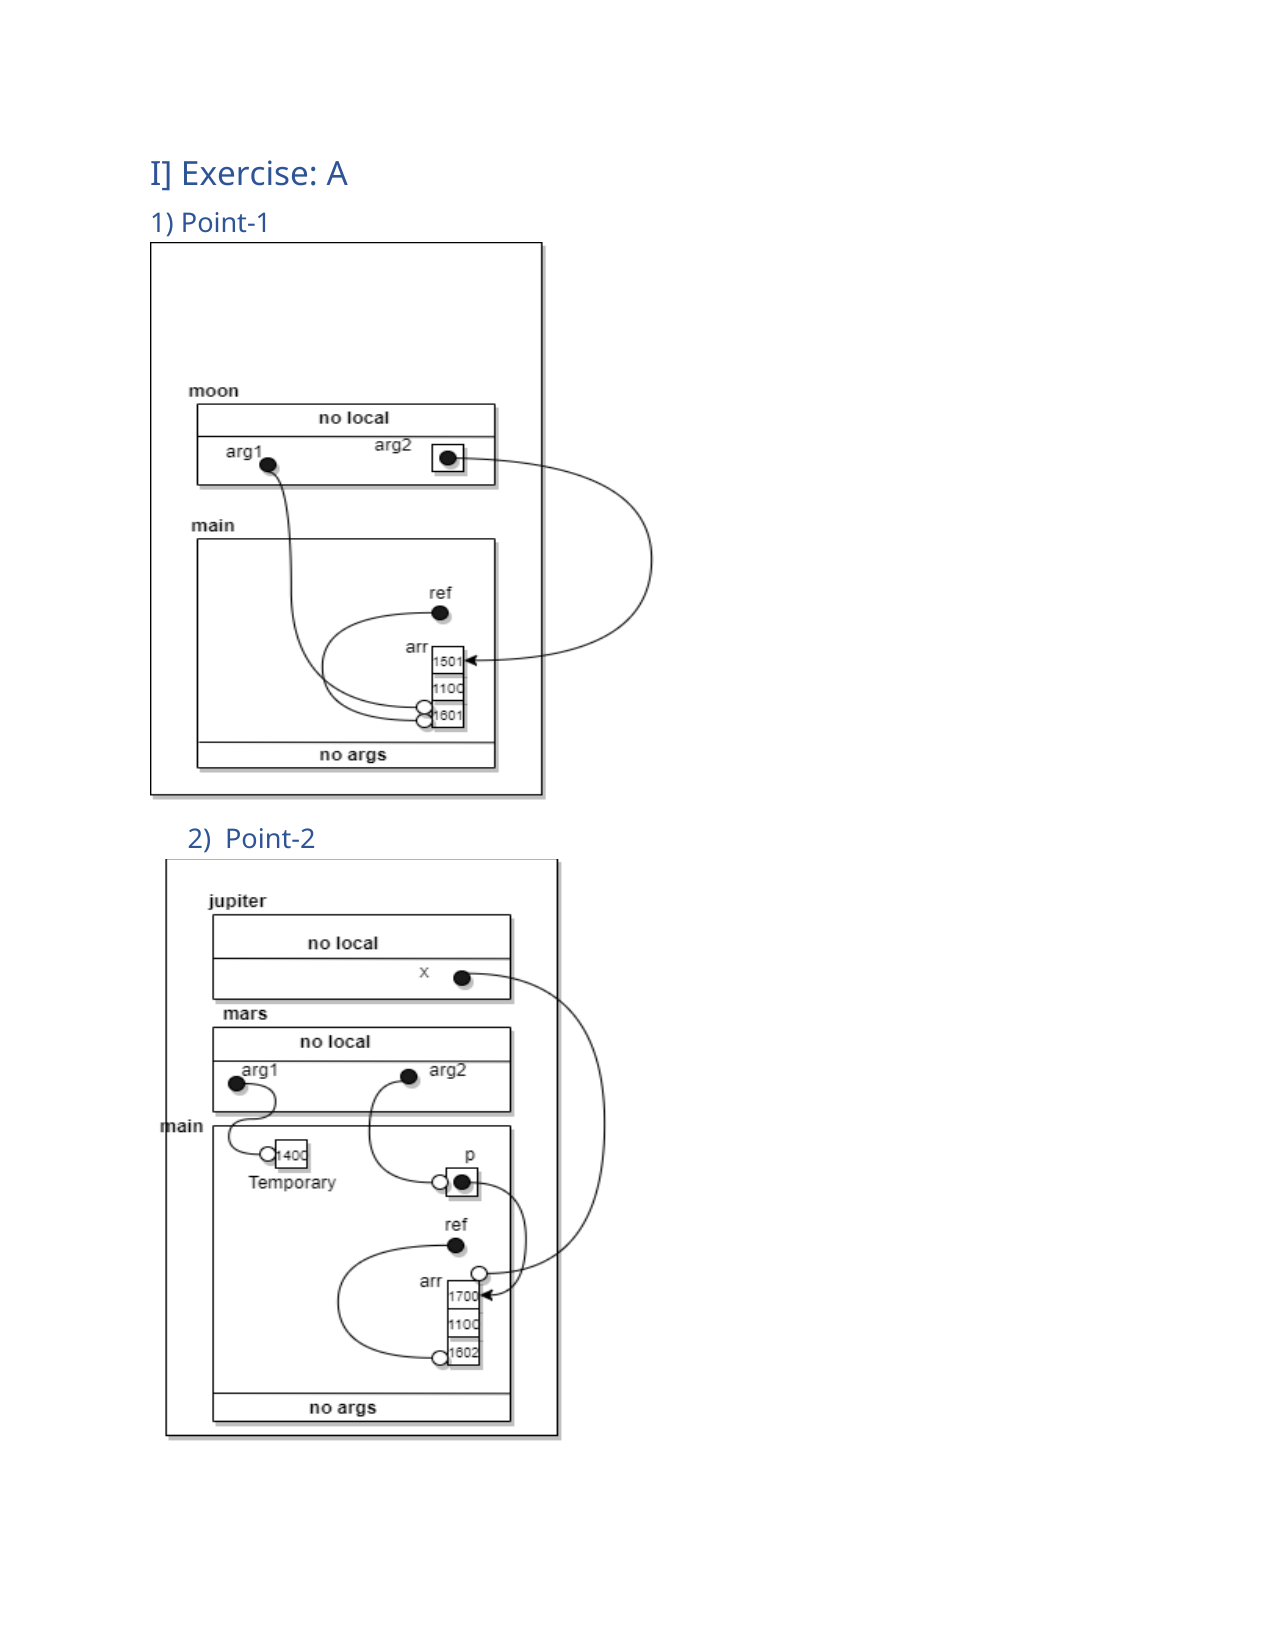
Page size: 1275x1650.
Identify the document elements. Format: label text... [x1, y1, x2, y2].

subtitle I] Exercise: A [150, 150, 1125, 195]
subtitle Point-2 [187, 819, 1125, 856]
picture [150, 242, 654, 801]
subtitle 1) Point-1 [150, 203, 1125, 240]
picture [150, 859, 607, 1442]
